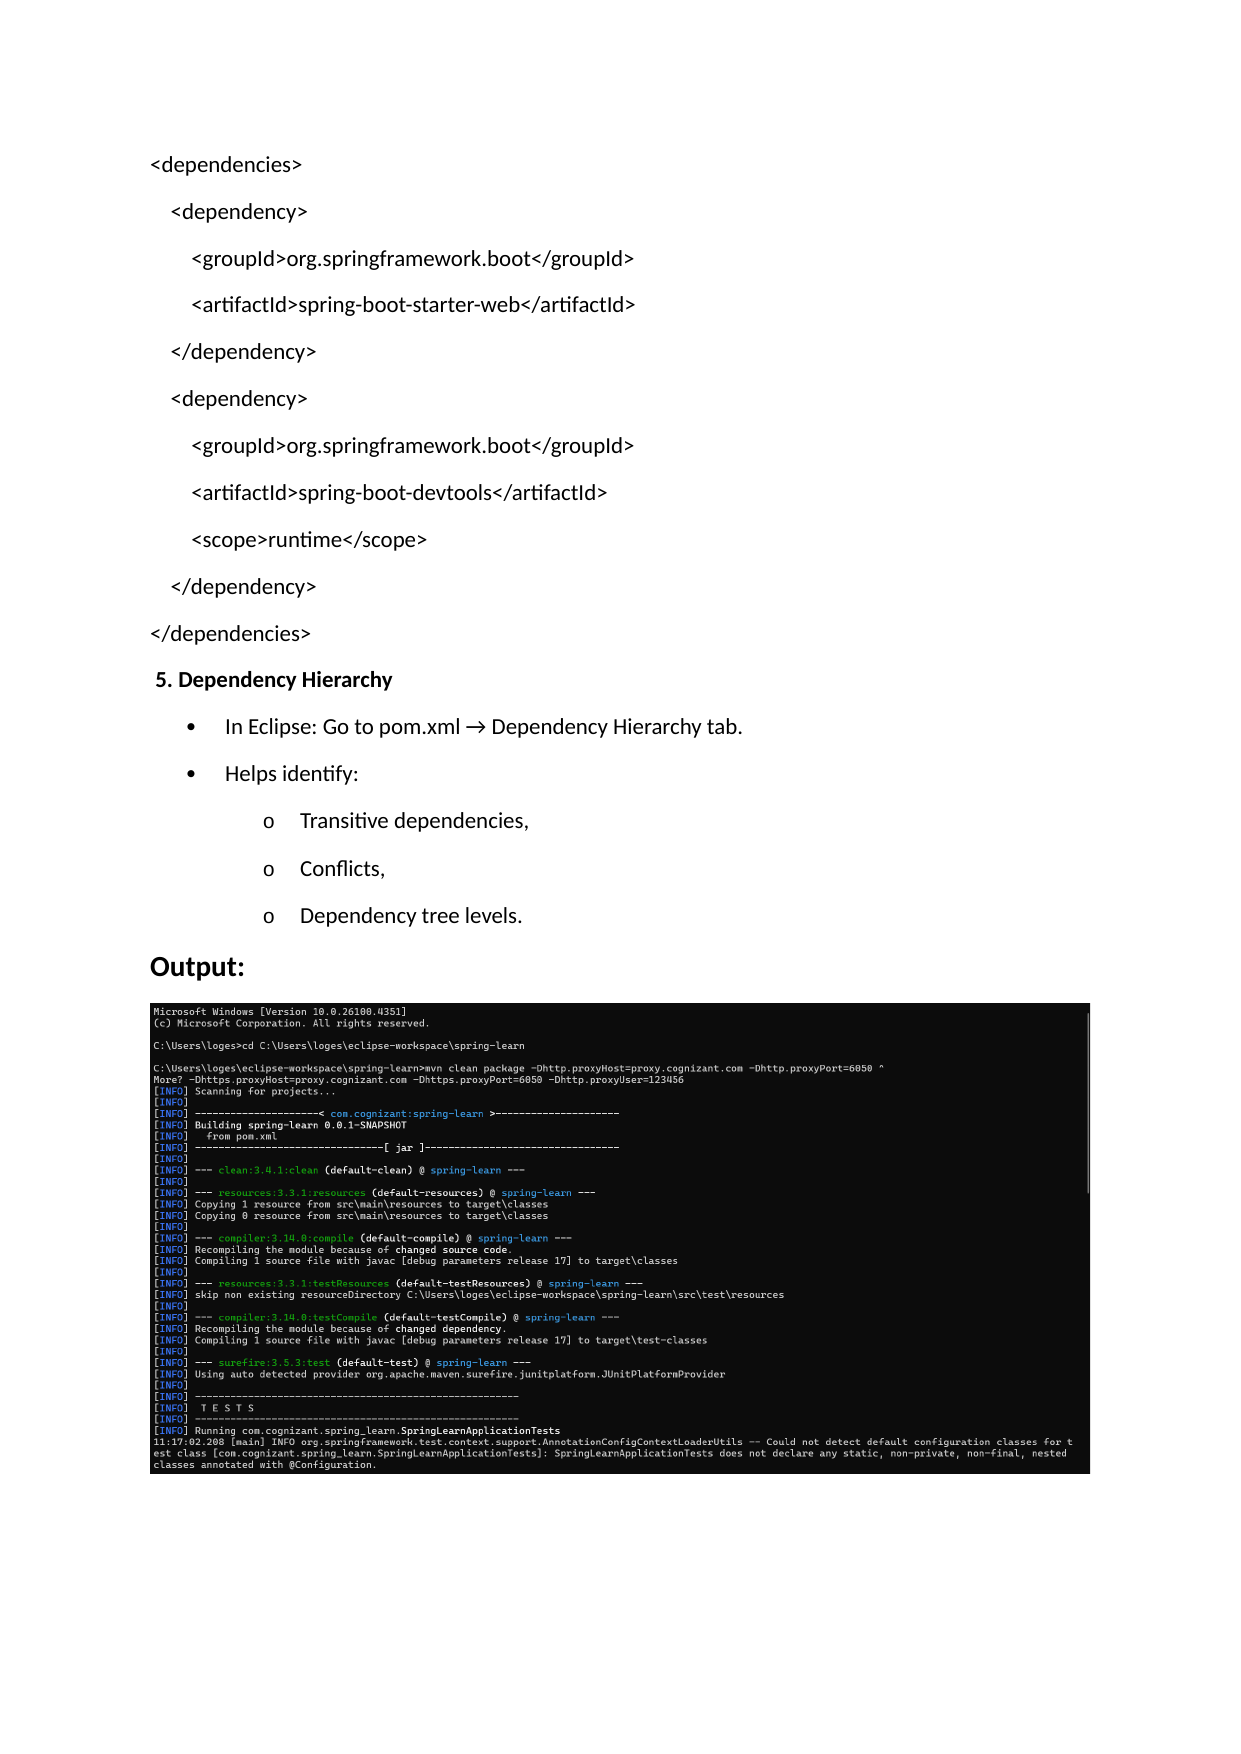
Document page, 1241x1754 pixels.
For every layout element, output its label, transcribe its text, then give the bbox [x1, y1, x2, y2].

list In Eclipse: Go to pom.xml → Dependency Hierarchy tab. [187, 712, 1090, 741]
text </dependency> [150, 337, 1090, 366]
text 5. Dependency Hierarchy [150, 666, 1090, 694]
text </dependency> [150, 572, 1090, 600]
list Dependency tree levels. [262, 901, 1090, 929]
list Helps identify: [187, 759, 1090, 787]
text Output: [150, 948, 1090, 984]
text <dependency> [150, 384, 1090, 412]
text <scope>runtime</scope> [150, 525, 1090, 553]
text <dependencies> [150, 150, 1090, 178]
list Conflicts, [262, 854, 1090, 882]
text <dependency> [150, 197, 1090, 225]
text <artifactId>spring-boot-devtools</artifactId> [150, 478, 1090, 506]
picture [150, 1003, 1091, 1474]
text <groupId>org.springframework.boot</groupId> [150, 431, 1090, 459]
list Transitive dependencies, [262, 806, 1090, 835]
text </dependencies> [150, 619, 1090, 647]
text <artifactId>spring-boot-starter-web</artifactId> [150, 291, 1090, 319]
text <groupId>org.springframework.boot</groupId> [150, 244, 1090, 272]
